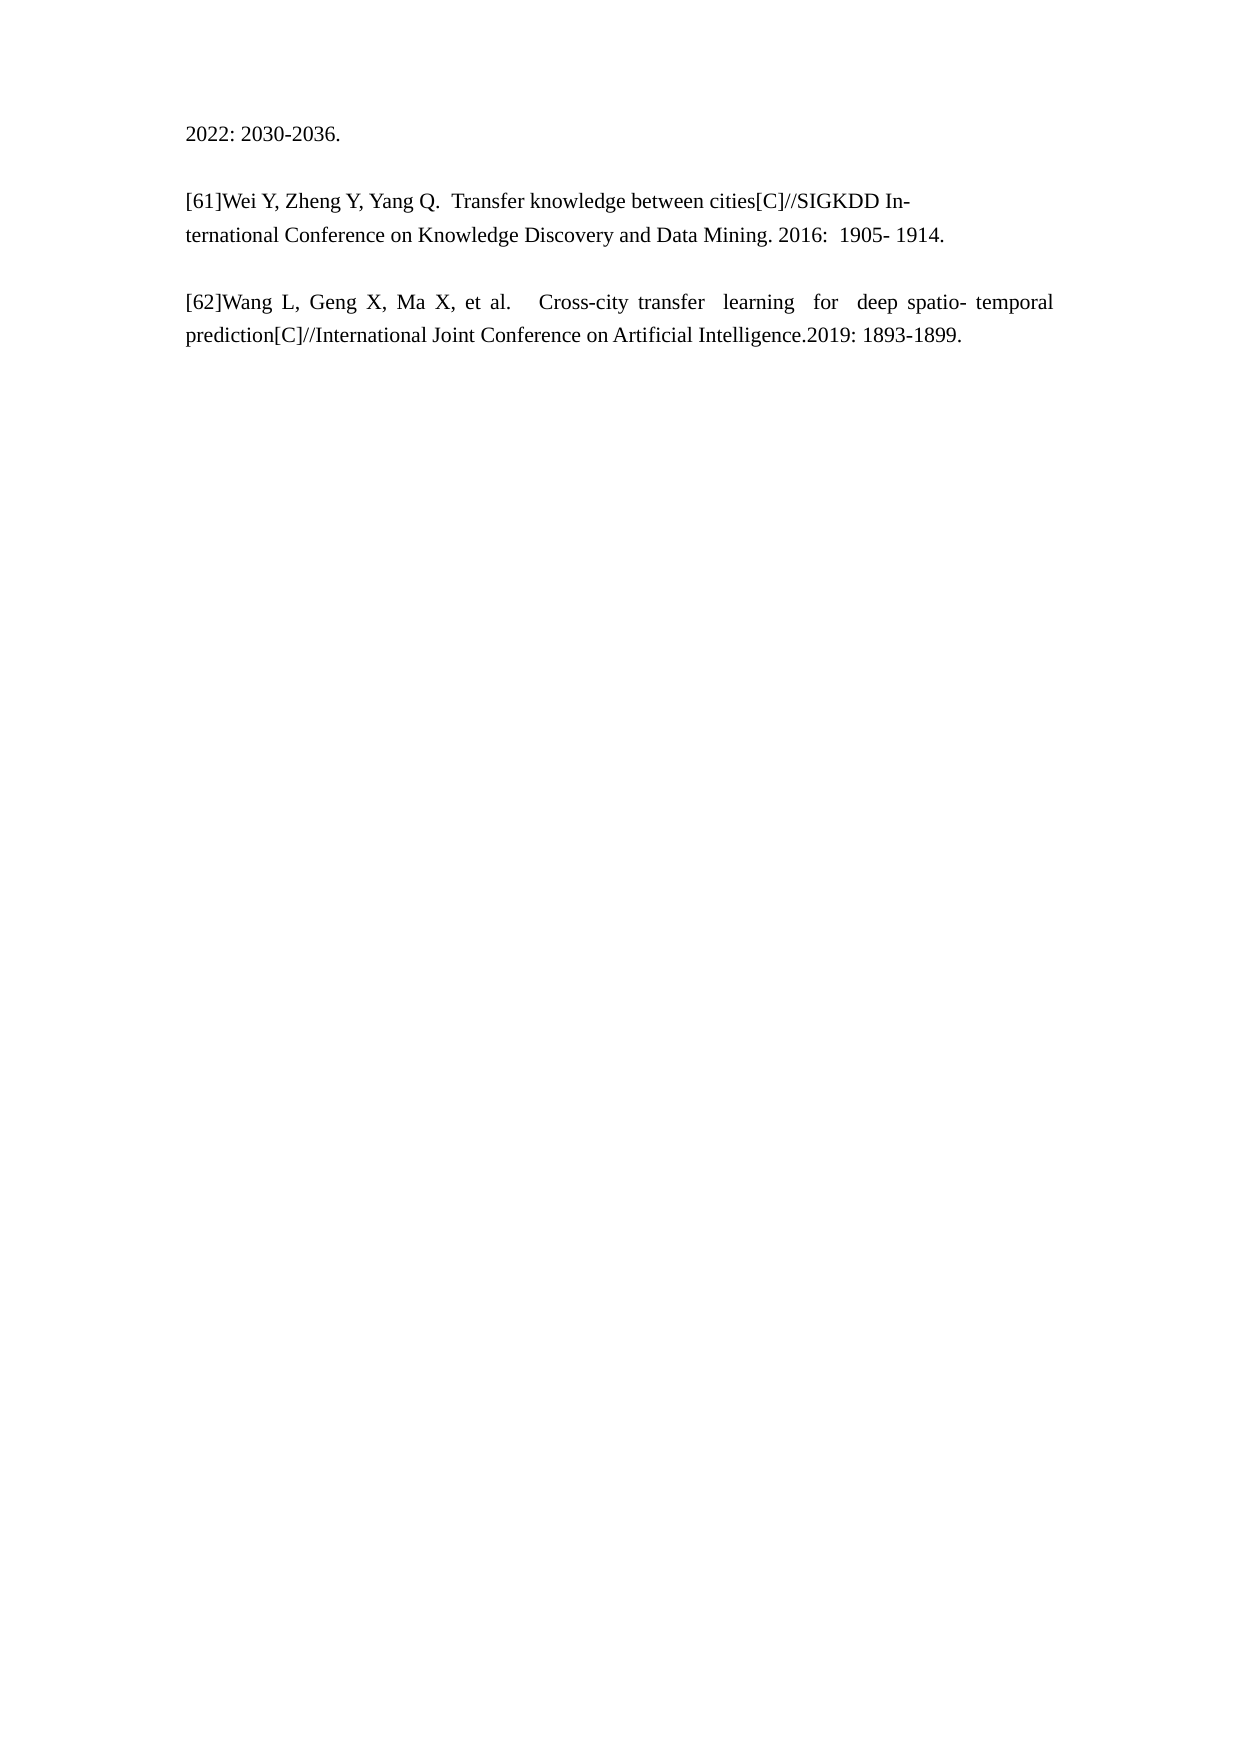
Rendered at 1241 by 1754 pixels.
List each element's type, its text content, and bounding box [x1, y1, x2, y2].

text [62]Wang L, Geng X, Ma X, et al. Cross-city transfer learning for deep spatio- temporal prediction[C]//International Joint Conference on Artificial Intelligence.2019: 1893-1899. [185, 289, 1055, 347]
text ternational Conference on Knowledge Discovery and Data Mining. 2016: 1905- 1914. [185, 222, 1055, 247]
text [185, 121, 1055, 147]
text [61]Wei Y, Zheng Y, Yang Q. Transfer knowledge between cities[C]//SIGKDD In- [185, 188, 1055, 213]
